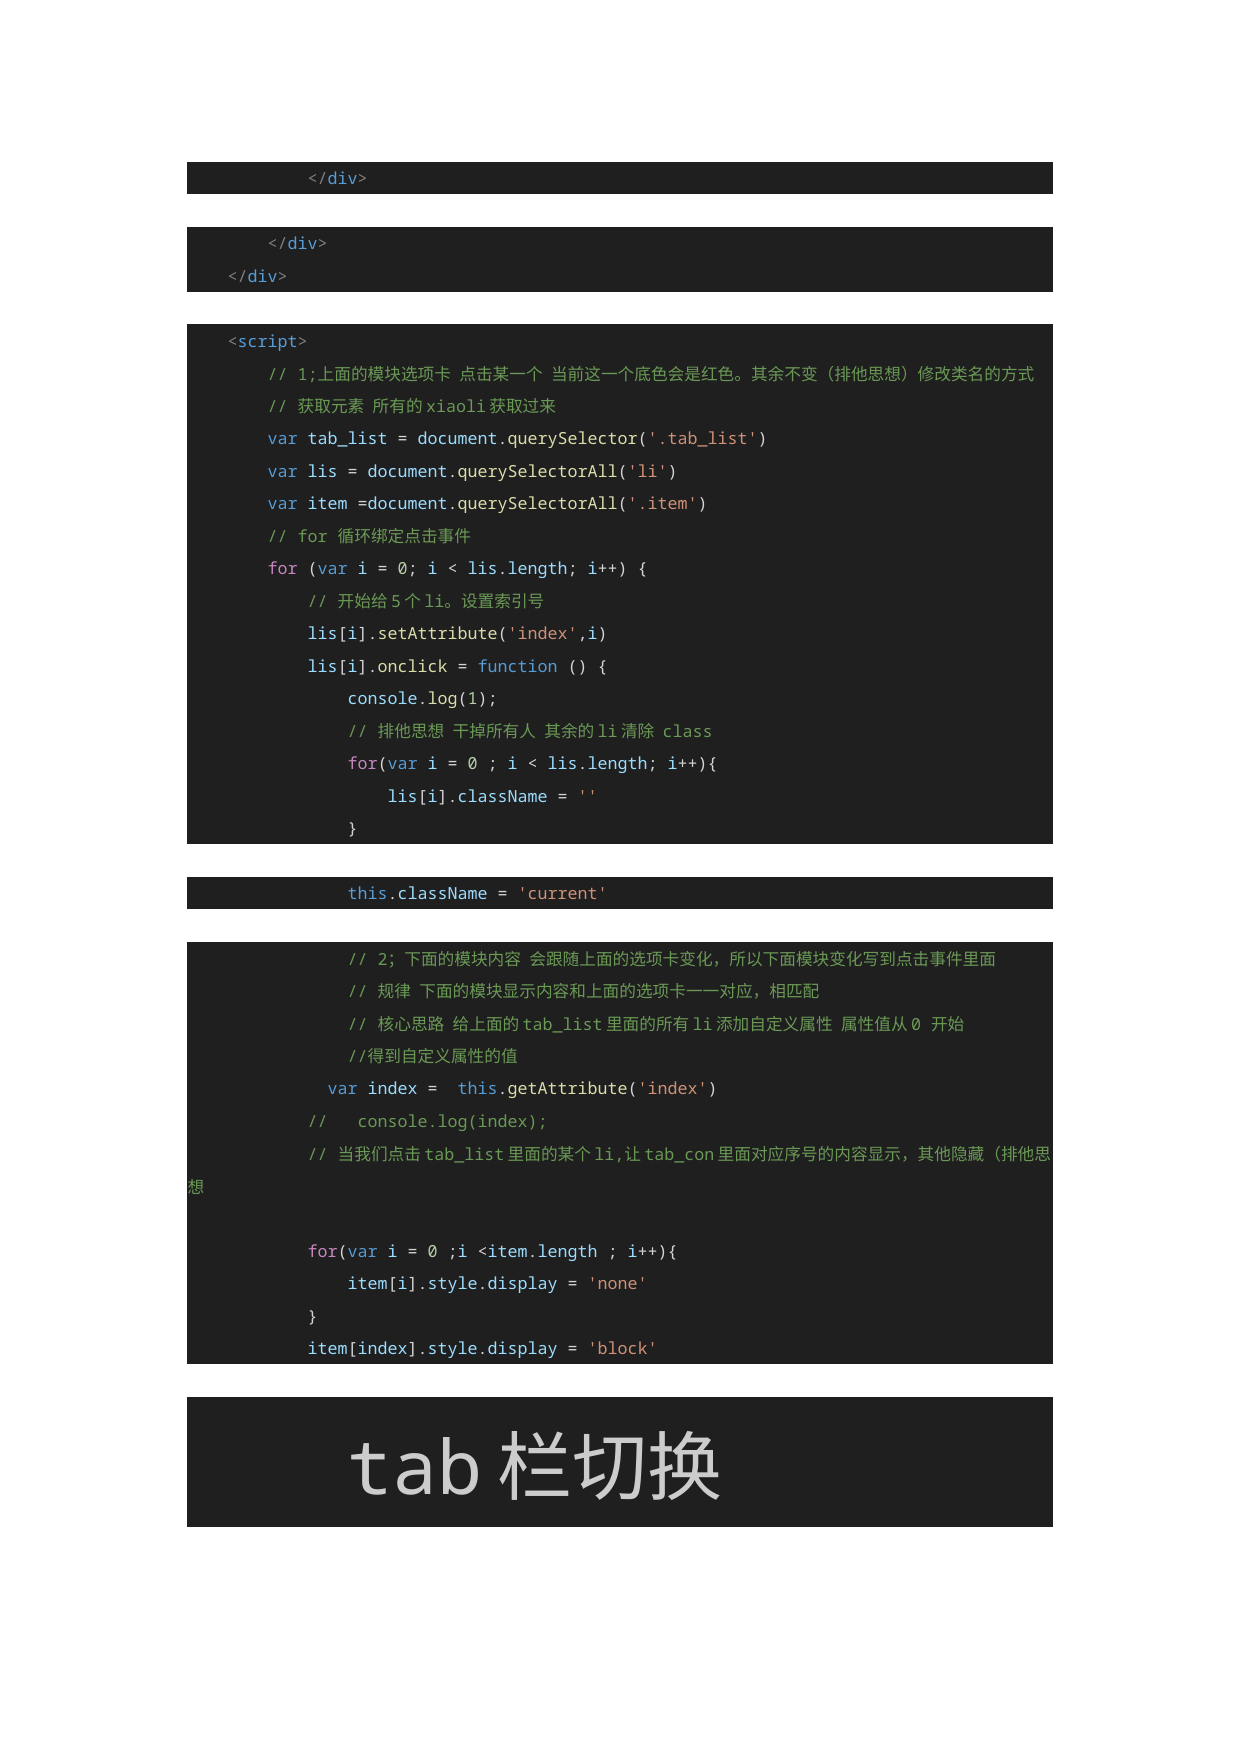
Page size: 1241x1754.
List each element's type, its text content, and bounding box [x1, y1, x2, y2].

text lis[i].setAttribute('index',i) [187, 617, 1053, 649]
text // 开始给5个li。设置索引号 [187, 584, 1053, 617]
text // 2；下面的模块内容 会跟随上面的选项卡变化，所以下面模块变化写到点击事件里面 [187, 942, 1053, 974]
text console.log(1); [187, 682, 1053, 714]
text </div> [187, 162, 1053, 194]
text for(var i = 0 ;i <item.length ; i++){ [187, 1234, 1053, 1267]
text var lis = document.querySelectorAll('li') [187, 454, 1053, 487]
text <script> [187, 324, 1053, 357]
text // 获取元素 所有的xiaoli获取过来 [187, 389, 1053, 422]
text var tab_list = document.querySelector('.tab_list') [187, 422, 1053, 454]
text // 当我们点击tab_list里面的某个li,让tab_con里面对应序号的内容显示，其他隐藏（排他思想 [187, 1137, 1053, 1202]
text </div> [187, 227, 1053, 259]
text // 1;上面的模块选项卡 点击某一个 当前这一个底色会是红色。其余不变（排他思想）修改类名的方式 [187, 357, 1053, 389]
text // for 循环绑定点击事件 [187, 519, 1053, 552]
text // 排他思想 干掉所有人 其余的li清除 class [187, 714, 1053, 747]
text } [187, 812, 1053, 844]
text var item =document.querySelectorAll('.item') [187, 487, 1053, 519]
text for (var i = 0; i < lis.length; i++) { [187, 552, 1053, 584]
text // console.log(index); [187, 1104, 1053, 1137]
text item[index].style.display = 'block' [187, 1332, 1053, 1364]
text </div> [187, 259, 1053, 292]
text lis[i].className = '' [187, 779, 1053, 812]
text } [187, 1299, 1053, 1332]
text var index = this.getAttribute('index') [187, 1072, 1053, 1104]
text item[i].style.display = 'none' [187, 1267, 1053, 1299]
text this.className = 'current' [187, 877, 1053, 909]
text lis[i].onclick = function () { [187, 649, 1053, 682]
text //得到自定义属性的值 [187, 1039, 1053, 1072]
text for(var i = 0 ; i < lis.length; i++){ [187, 747, 1053, 779]
text // 核心思路 给上面的tab_list里面的所有li添加自定义属性 属性值从0 开始 [187, 1007, 1053, 1039]
text // 规律 下面的模块显示内容和上面的选项卡一一对应，相匹配 [187, 974, 1053, 1007]
text tab栏切换 [187, 1397, 1053, 1527]
